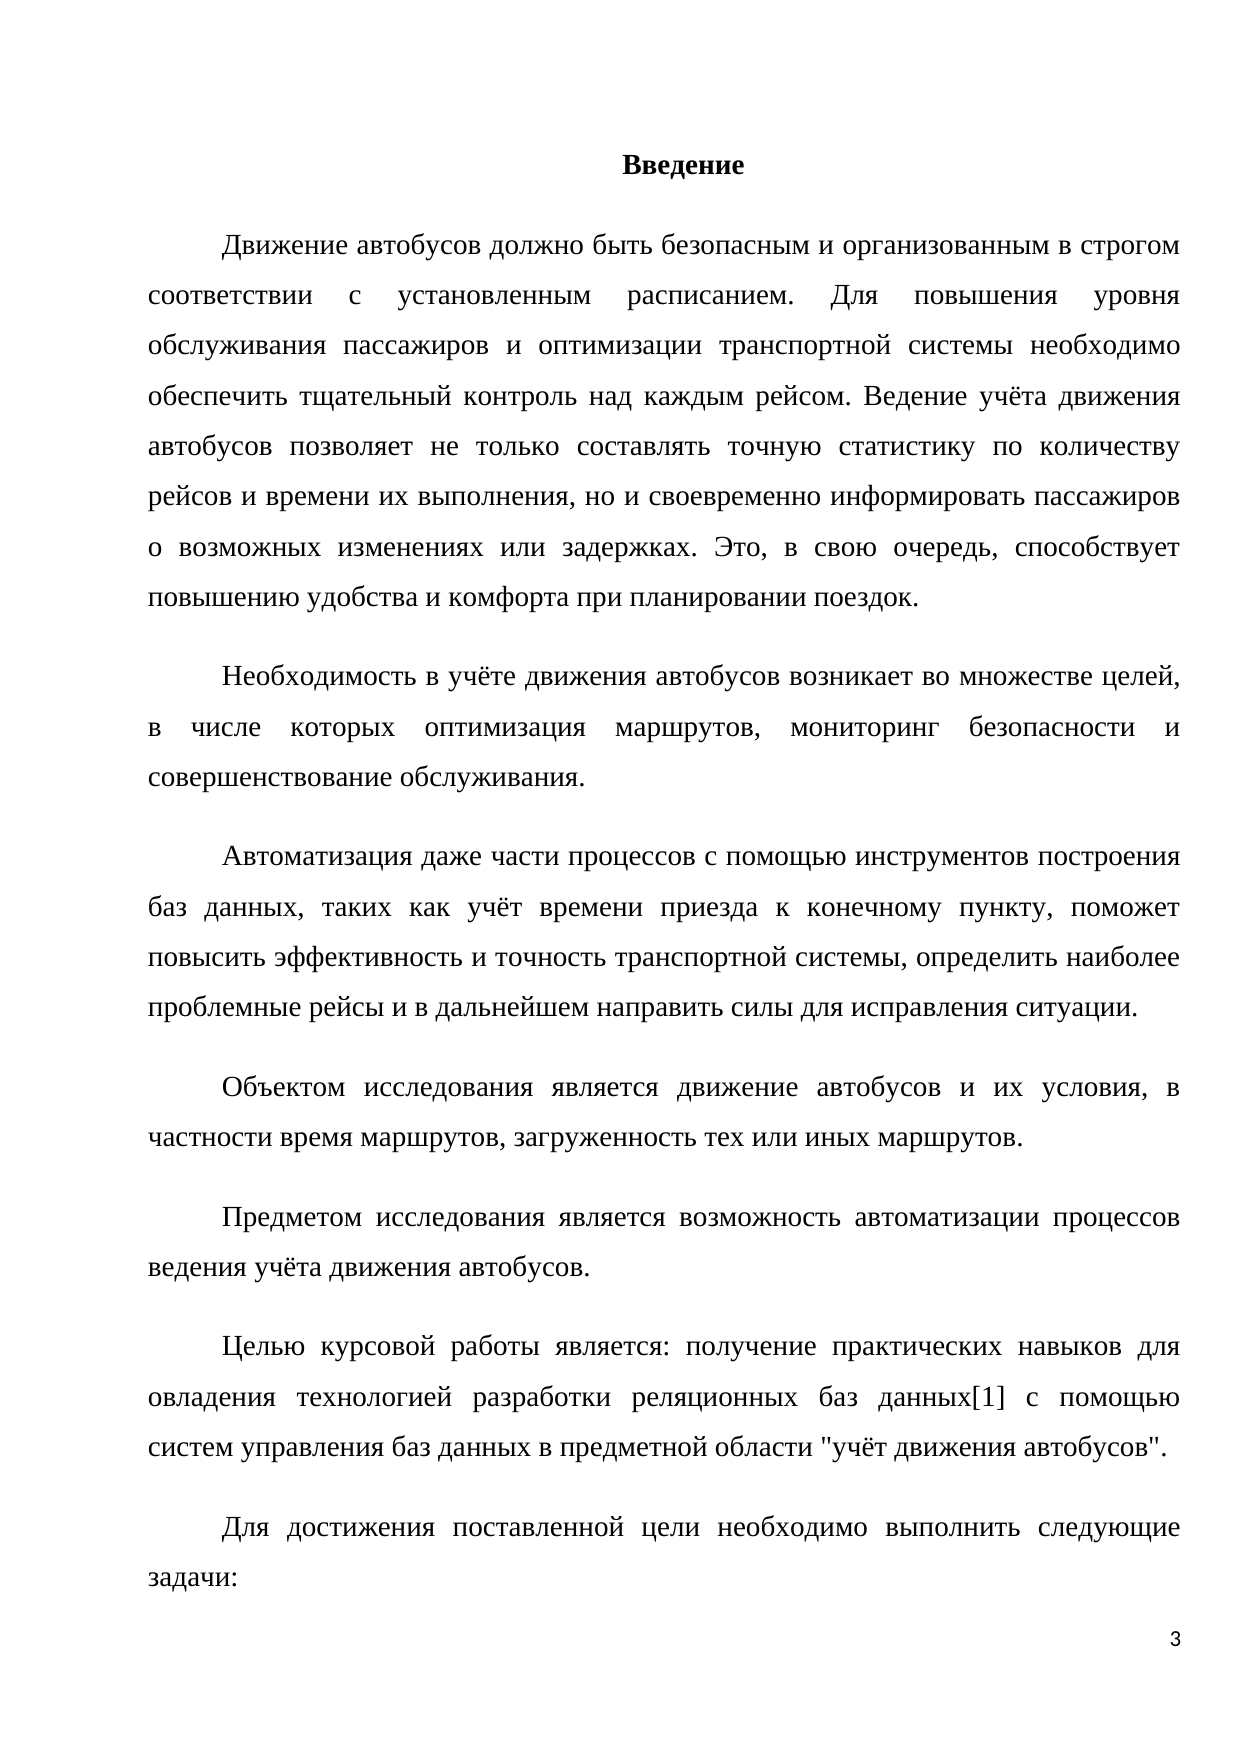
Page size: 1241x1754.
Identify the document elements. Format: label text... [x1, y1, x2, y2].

text Объектом исследования является движение автобусов и их условия, в частности время маршрутов, загруженность тех или иных маршрутов. [148, 1069, 1181, 1153]
text Предметом исследования является возможность автоматизации процессов ведения учёта движения автобусов. [148, 1199, 1181, 1283]
text Для достижения поставленной цели необходимо выполнить следующие задачи: [148, 1509, 1181, 1592]
text Целью курсовой работы является: получение практических навыков для овладения технологией разработки реляционных баз данных[1] с помощью систем управления баз данных в предметной области "учёт движения автобусов". [148, 1328, 1181, 1463]
text Необходимость в учёте движения автобусов возникает во множестве целей, в числе которых оптимизация маршрутов, мониторинг безопасности и совершенствование обслуживания. [148, 658, 1181, 793]
text Движение автобусов должно быть безопасным и организованным в строгом соответствии с установленным расписанием. Для повышения уровня обслуживания пассажиров и оптимизации транспортной системы необходимо обеспечить тщательный контроль над каждым рейсом. Ведение учёта движения автобусов позволяет не только составлять точную статистику по количеству рейсов и времени их выполнения, но и своевременно информировать пассажиров о возможных изменениях или задержках. Это, в свою очередь, способствует повышению удобства и комфорта при планировании поездок. [148, 227, 1181, 612]
text Автоматизация даже части процессов с помощью инструментов построения баз данных, таких как учёт времени приезда к конечному пункту, поможет повысить эффективность и точность транспортной системы, определить наиболее проблемные рейсы и в дальнейшем направить силы для исправления ситуации. [148, 838, 1181, 1023]
text Введение [185, 147, 1181, 181]
